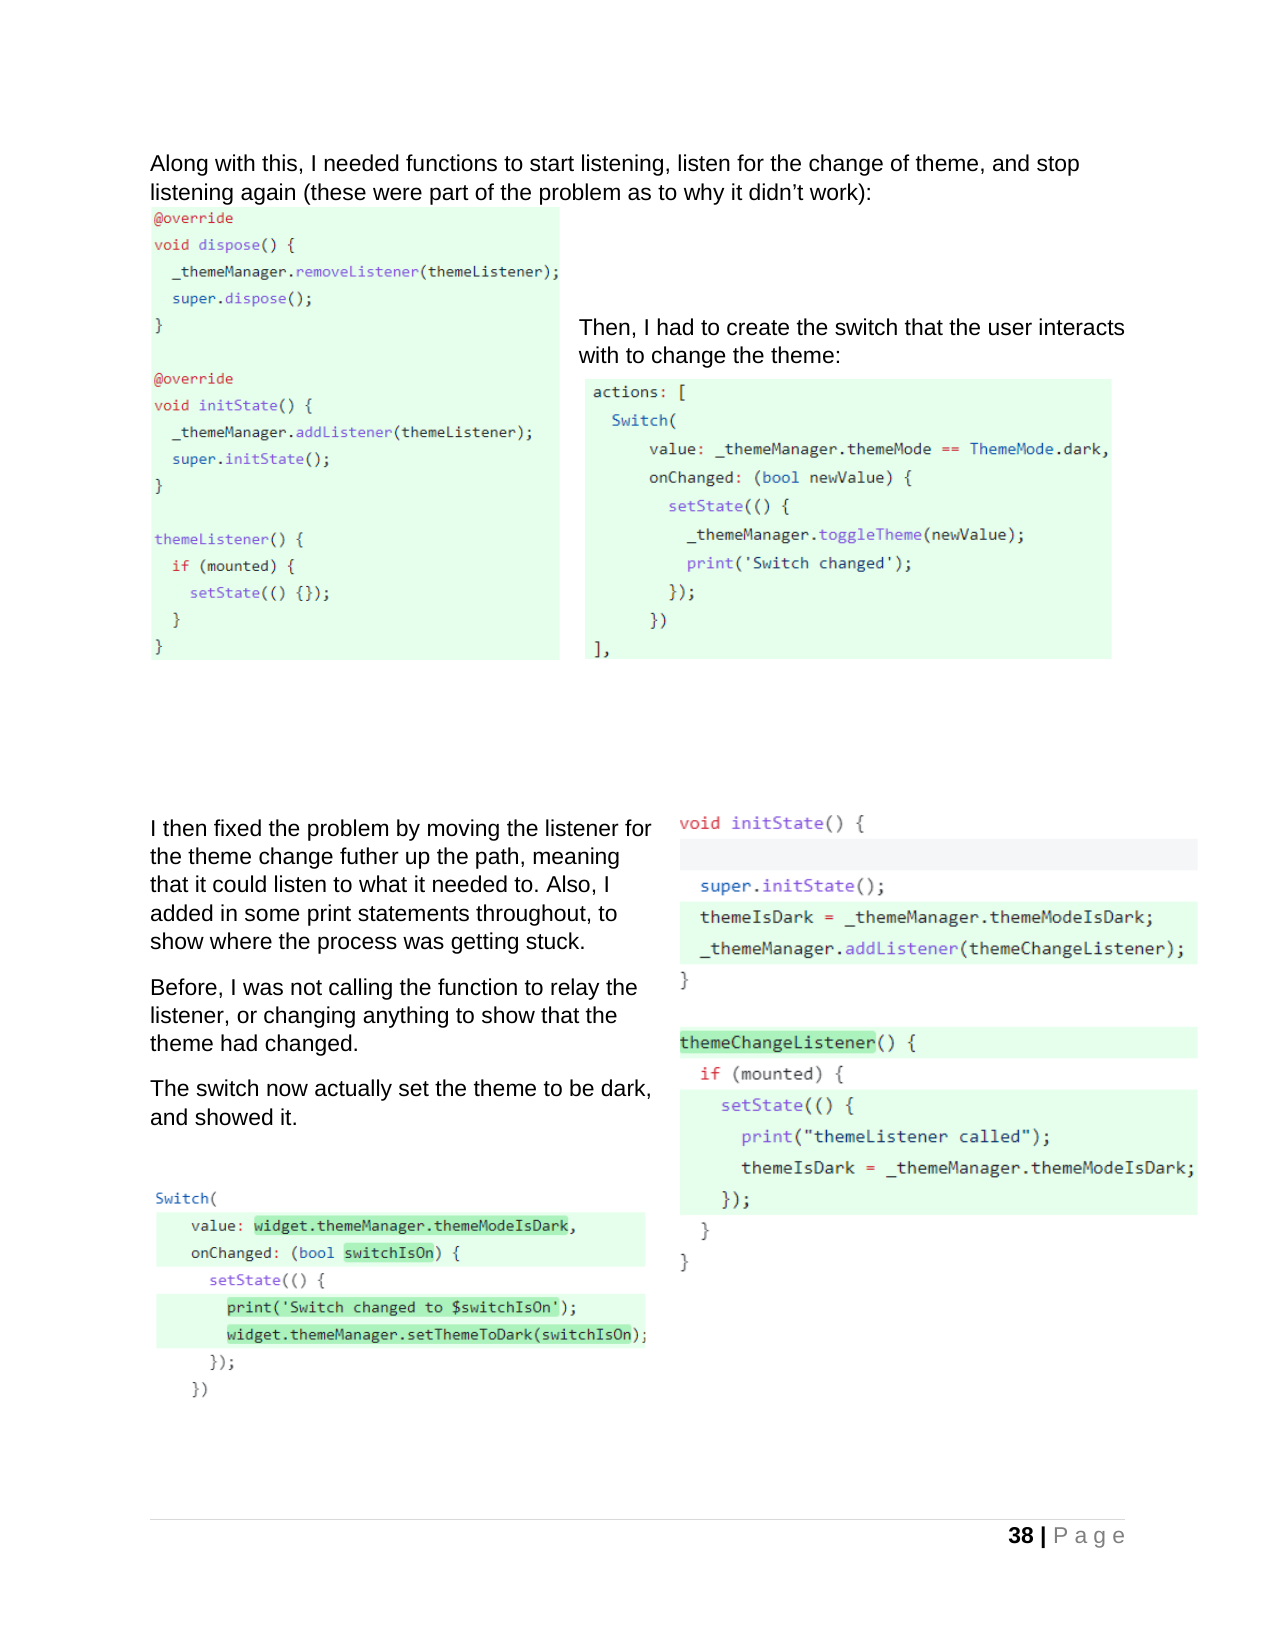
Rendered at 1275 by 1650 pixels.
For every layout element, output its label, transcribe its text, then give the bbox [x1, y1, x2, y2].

text I then fixed the problem by moving the listener for the theme change futher up the path, meaning that it could listen to what it needed to. Also, I added in some print statements throughout, to show where the process was getting stuck. [150, 814, 678, 955]
picture [150, 207, 560, 658]
picture [155, 1184, 645, 1403]
picture [678, 814, 1197, 1270]
text Before, I was not calling the function to relay the listener, or changing anything to show that the theme had changed. [150, 973, 678, 1057]
text Then, I had to create the switch that the user interacts with to change the theme: [560, 314, 1125, 368]
text The switch now actually set the theme to be dark, and showed it. [150, 1075, 678, 1130]
picture [583, 379, 1112, 658]
text Along with this, I needed functions to start listening, listen for the change of theme, and stop listening again (these were part of the problem as to why it didn’t work): [150, 150, 1125, 205]
